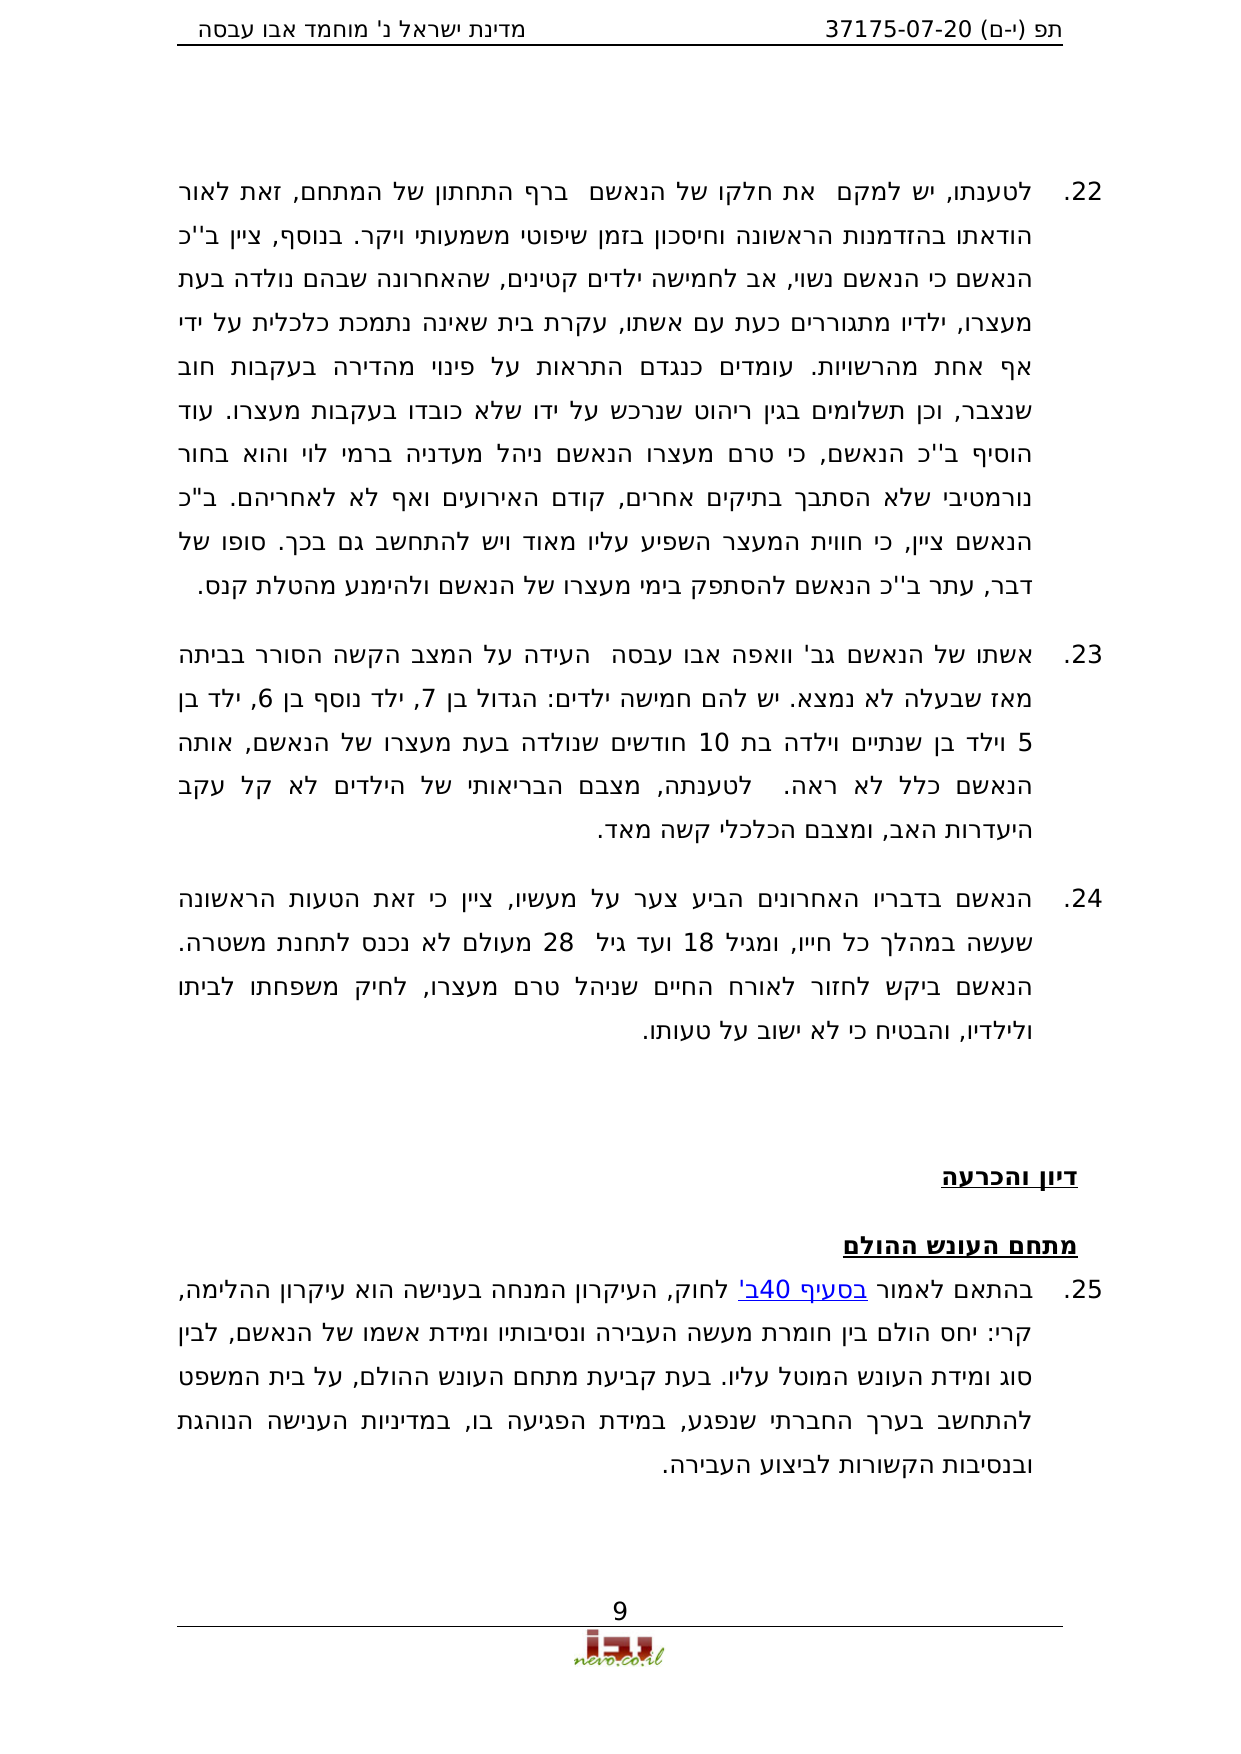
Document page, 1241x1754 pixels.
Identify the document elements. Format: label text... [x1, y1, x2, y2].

list אשתו של הנאשם גב' וואפה אבו עבסה העידה על המצב הקשה הסורר בביתה מאז שבעלה לא נמצא. יש להם חמישה ילדים: הגדול בן 7, ילד נוסף בן 6, ילד בן 5 וילד בן שנתיים וילדה בת 10 חודשים שנולדה בעת מעצרו של הנאשם, אותה הנאשם כלל לא ראה. לטענתה, מצבם הבריאותי של הילדים לא קל עקב היעדרות האב, ומצבם הכלכלי קשה מאד. [177, 640, 1063, 844]
text דיון והכרעה [177, 1162, 1078, 1191]
list בהתאם לאמור בסעיף 40ב' לחוק, העיקרון המנחה בענישה הוא עיקרון ההלימה, קרי: יחס הולם בין חומרת מעשה העבירה ונסיבותיו ומידת אשמו של הנאשם, לבין סוג ומידת העונש המוטל עליו. בעת קביעת מתחם העונש ההולם, על בית המשפט להתחשב בערך החברתי שנפגע, במידת הפגיעה בו, במדיניות הענישה הנוהגת ובנסיבות הקשורות לביצוע העבירה. [177, 1275, 1063, 1479]
text מתחם העונש ההולם [177, 1231, 1078, 1260]
list לטענתו, יש למקם את חלקו של הנאשם ברף התחתון של המתחם, זאת לאור הודאתו בהזדמנות הראשונה וחיסכון בזמן שיפוטי משמעותי ויקר. בנוסף, ציין ב''כ הנאשם כי הנאשם נשוי, אב לחמישה ילדים קטינים, שהאחרונה שבהם נולדה בעת מעצרו, ילדיו מתגוררים כעת עם אשתו, עקרת בית שאינה נתמכת כלכלית על ידי אף אחת מהרשויות. עומדים כנגדם התראות על פינוי מהדירה בעקבות חוב שנצבר, וכן תשלומים בגין ריהוט שנרכש על ידו שלא כובדו בעקבות מעצרו. עוד הוסיף ב''כ הנאשם, כי טרם מעצרו הנאשם ניהל מעדניה ברמי לוי והוא בחור נורמטיבי שלא הסתבך בתיקים אחרים, קודם האירועים ואף לא לאחריהם. ב"כ הנאשם ציין, כי חווית המעצר השפיע עליו מאוד ויש להתחשב גם בכך. סופו של דבר, עתר ב''כ הנאשם להסתפק בימי מעצרו של הנאשם ולהימנע מהטלת קנס. [177, 177, 1063, 600]
picture [574, 1629, 666, 1667]
list הנאשם בדבריו האחרונים הביע צער על מעשיו, ציין כי זאת הטעות הראשונה שעשה במהלך כל חייו, ומגיל 18 ועד גיל 28 מעולם לא נכנס לתחנת משטרה. הנאשם ביקש לחזור לאורח החיים שניהל טרם מעצרו, לחיק משפחתו לביתו ולילדיו, והבטיח כי לא ישוב על טעותו. [177, 885, 1063, 1045]
